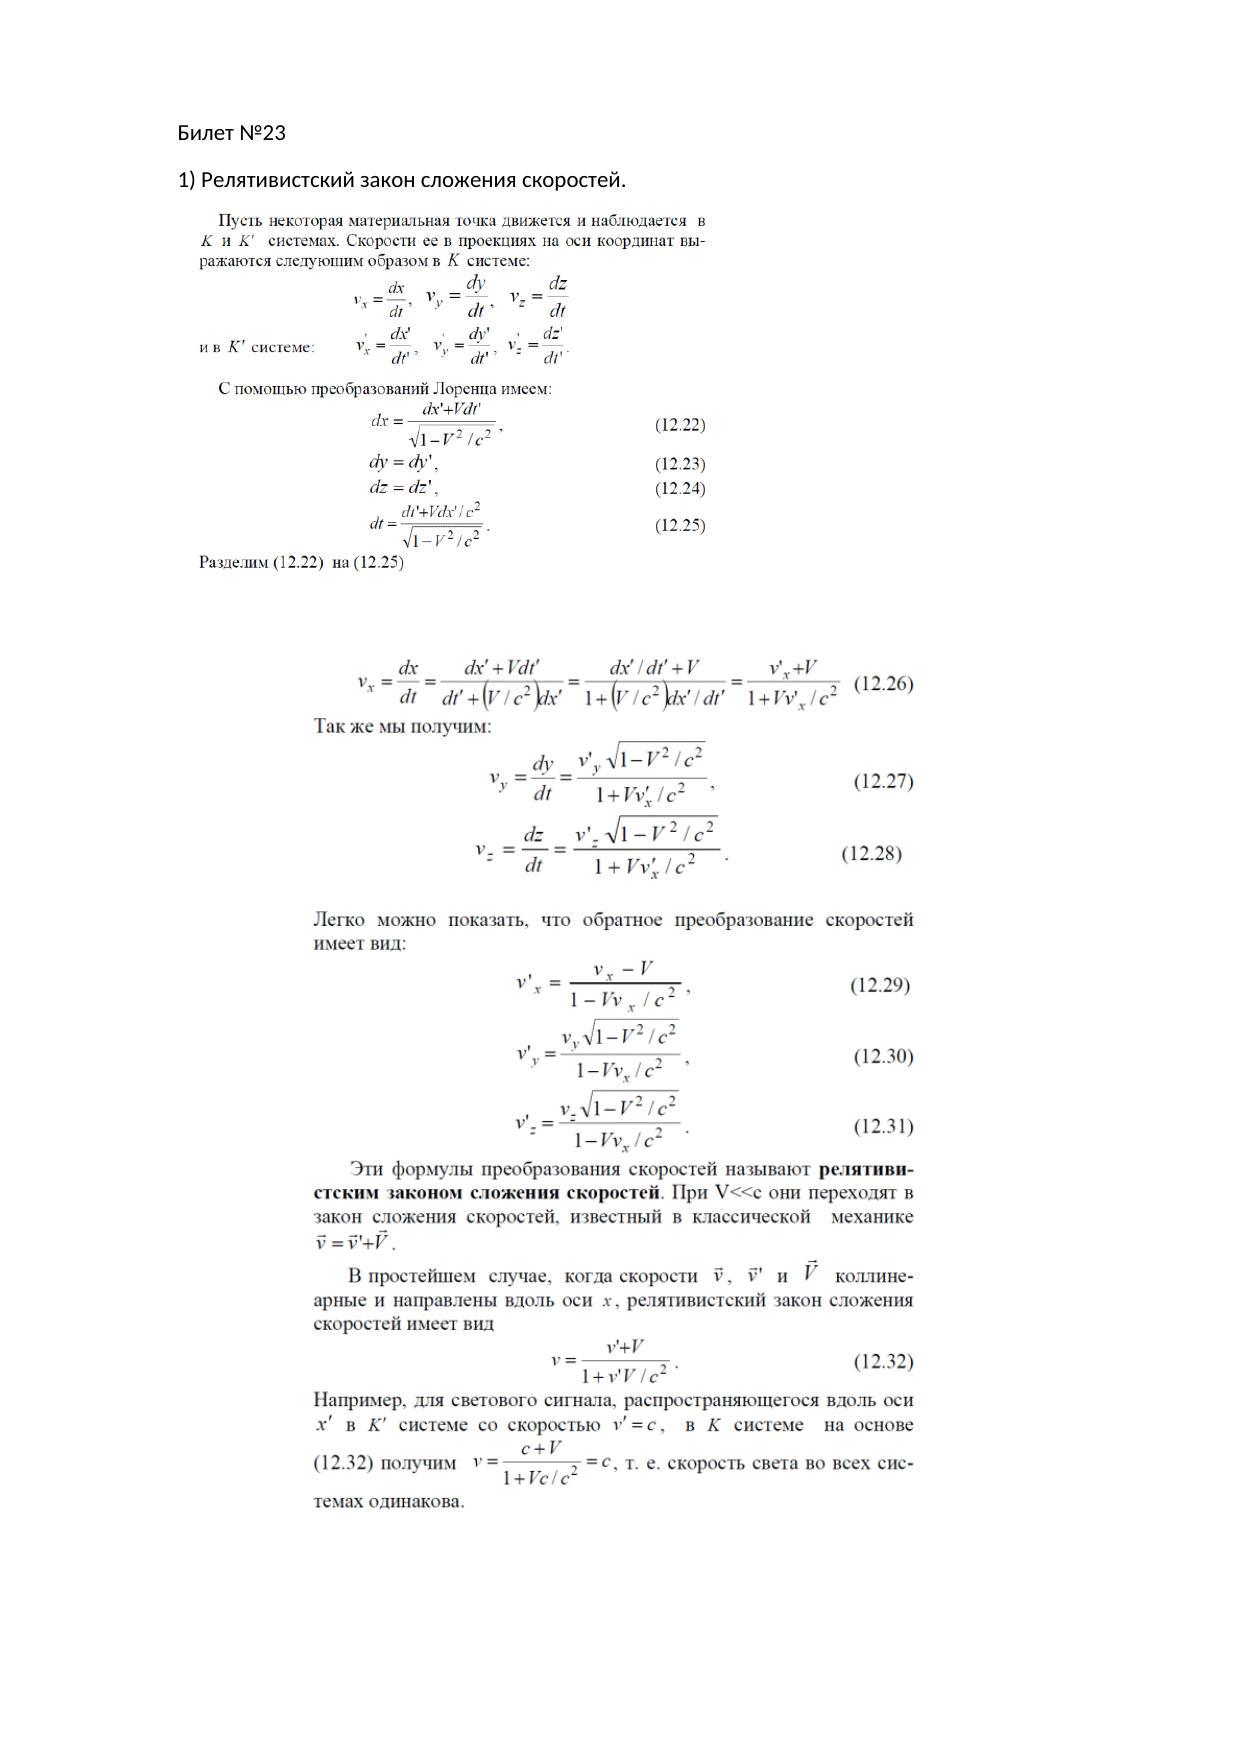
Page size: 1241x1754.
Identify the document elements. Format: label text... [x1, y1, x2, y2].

text Билет №23 [177, 118, 1152, 146]
text 1) Релятивистский закон сложения скоростей. [177, 165, 1152, 193]
picture [283, 642, 933, 1521]
picture [177, 211, 710, 578]
